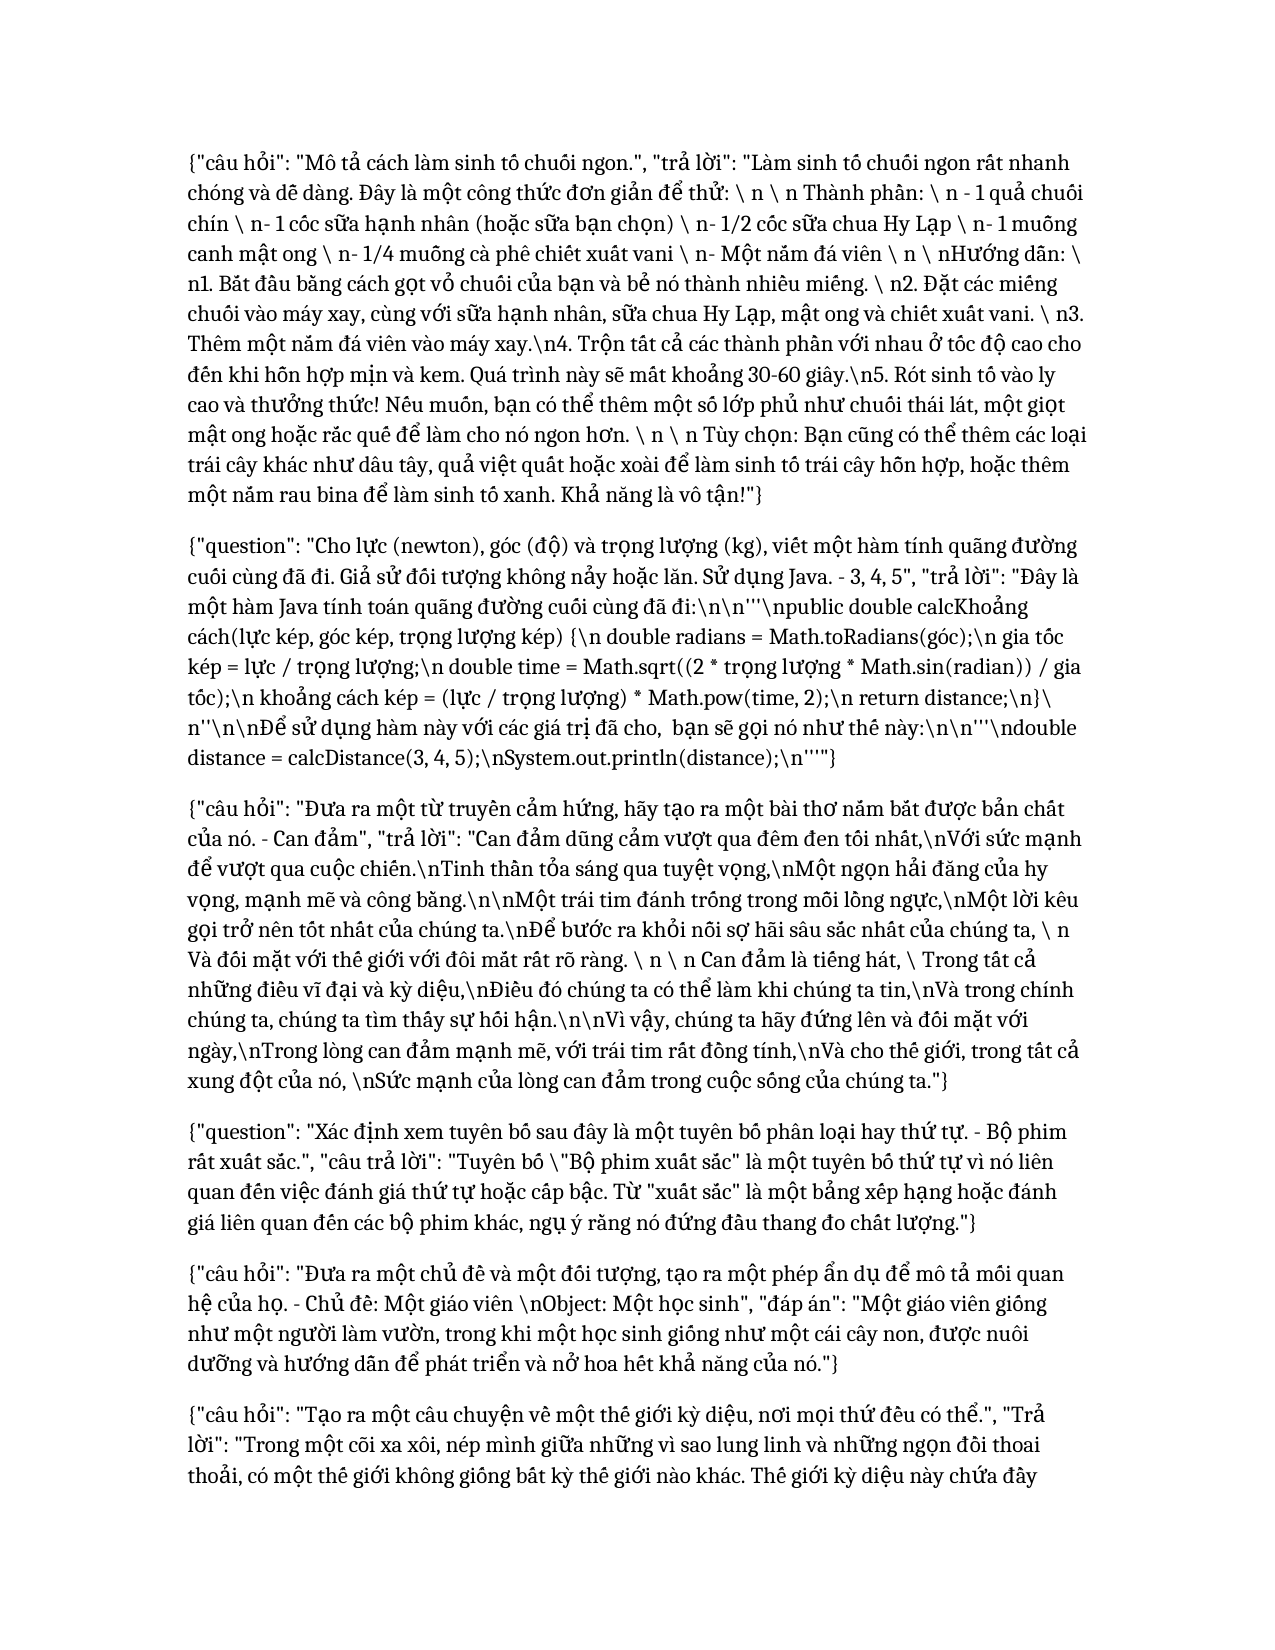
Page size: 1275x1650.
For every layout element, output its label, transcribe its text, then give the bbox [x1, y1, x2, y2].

text {"question": "Cho lực (newton), góc (độ) và trọng lượng (kg), viết một hàm tính quãng đường cuối cùng đã đi. Giả sử đối tượng không nảy hoặc lăn. Sử dụng Java. - 3, 4, 5", "trả lời": "Đây là một hàm Java tính toán quãng đường cuối cùng đã đi:\n\n'''\npublic double calcKhoảng cách(lực kép, góc kép, trọng lượng kép) {\n double radians = Math.toRadians(góc);\n gia tốc kép = lực / trọng lượng;\n double time = Math.sqrt((2 * trọng lượng * Math.sin(radian)) / gia tốc);\n khoảng cách kép = (lực / trọng lượng) * Math.pow(time, 2);\n return distance;\n}\n''\n\nĐể sử dụng hàm này với các giá trị đã cho, bạn sẽ gọi nó như thế này:\n\n'''\ndouble distance = calcDistance(3, 4, 5);\nSystem.out.println(distance);\n'''"} [187, 533, 1087, 771]
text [187, 1402, 1087, 1489]
text {"question": "Xác định xem tuyên bố sau đây là một tuyên bố phân loại hay thứ tự. - Bộ phim rất xuất sắc.", "câu trả lời": "Tuyên bố \"Bộ phim xuất sắc" là một tuyên bố thứ tự vì nó liên quan đến việc đánh giá thứ tự hoặc cấp bậc. Từ "xuất sắc" là một bảng xếp hạng hoặc đánh giá liên quan đến các bộ phim khác, ngụ ý rằng nó đứng đầu thang đo chất lượng."} [187, 1119, 1087, 1236]
text {"câu hỏi": "Đưa ra một chủ đề và một đối tượng, tạo ra một phép ẩn dụ để mô tả mối quan hệ của họ. - Chủ đề: Một giáo viên \nObject: Một học sinh", "đáp án": "Một giáo viên giống như một người làm vườn, trong khi một học sinh giống như một cái cây non, được nuôi dưỡng và hướng dẫn để phát triển và nở hoa hết khả năng của nó."} [187, 1260, 1087, 1377]
text {"câu hỏi": "Mô tả cách làm sinh tố chuối ngon.", "trả lời": "Làm sinh tố chuối ngon rất nhanh chóng và dễ dàng. Đây là một công thức đơn giản để thử: \ n \ n Thành phần: \ n - 1 quả chuối chín \ n- 1 cốc sữa hạnh nhân (hoặc sữa bạn chọn) \ n- 1/2 cốc sữa chua Hy Lạp \ n- 1 muỗng canh mật ong \ n- 1/4 muỗng cà phê chiết xuất vani \ n- Một nắm đá viên \ n \ nHướng dẫn: \ n1. Bắt đầu bằng cách gọt vỏ chuối của bạn và bẻ nó thành nhiều miếng. \ n2. Đặt các miếng chuối vào máy xay, cùng với sữa hạnh nhân, sữa chua Hy Lạp, mật ong và chiết xuất vani. \ n3. Thêm một nắm đá viên vào máy xay.\n4. Trộn tất cả các thành phần với nhau ở tốc độ cao cho đến khi hỗn hợp mịn và kem. Quá trình này sẽ mất khoảng 30-60 giây.\n5. Rót sinh tố vào ly cao và thưởng thức! Nếu muốn, bạn có thể thêm một số lớp phủ như chuối thái lát, một giọt mật ong hoặc rắc quế để làm cho nó ngon hơn. \ n \ n Tùy chọn: Bạn cũng có thể thêm các loại trái cây khác như dâu tây, quả việt quất hoặc xoài để làm sinh tố trái cây hỗn hợp, hoặc thêm một nắm rau bina để làm sinh tố xanh. Khả năng là vô tận!"} [187, 150, 1087, 509]
text {"câu hỏi": "Đưa ra một từ truyền cảm hứng, hãy tạo ra một bài thơ nắm bắt được bản chất của nó. - Can đảm", "trả lời": "Can đảm dũng cảm vượt qua đêm đen tối nhất,\nVới sức mạnh để vượt qua cuộc chiến.\nTinh thần tỏa sáng qua tuyệt vọng,\nMột ngọn hải đăng của hy vọng, mạnh mẽ và công bằng.\n\nMột trái tim đánh trống trong mỗi lồng ngực,\nMột lời kêu gọi trở nên tốt nhất của chúng ta.\nĐể bước ra khỏi nỗi sợ hãi sâu sắc nhất của chúng ta, \ n Và đối mặt với thế giới với đôi mắt rất rõ ràng. \ n \ n Can đảm là tiếng hát, \ Trong tất cả những điều vĩ đại và kỳ diệu,\nĐiều đó chúng ta có thể làm khi chúng ta tin,\nVà trong chính chúng ta, chúng ta tìm thấy sự hối hận.\n\nVì vậy, chúng ta hãy đứng lên và đối mặt với ngày,\nTrong lòng can đảm mạnh mẽ, với trái tim rất đồng tính,\nVà cho thế giới, trong tất cả xung đột của nó, \nSức mạnh của lòng can đảm trong cuộc sống của chúng ta."} [187, 796, 1087, 1094]
